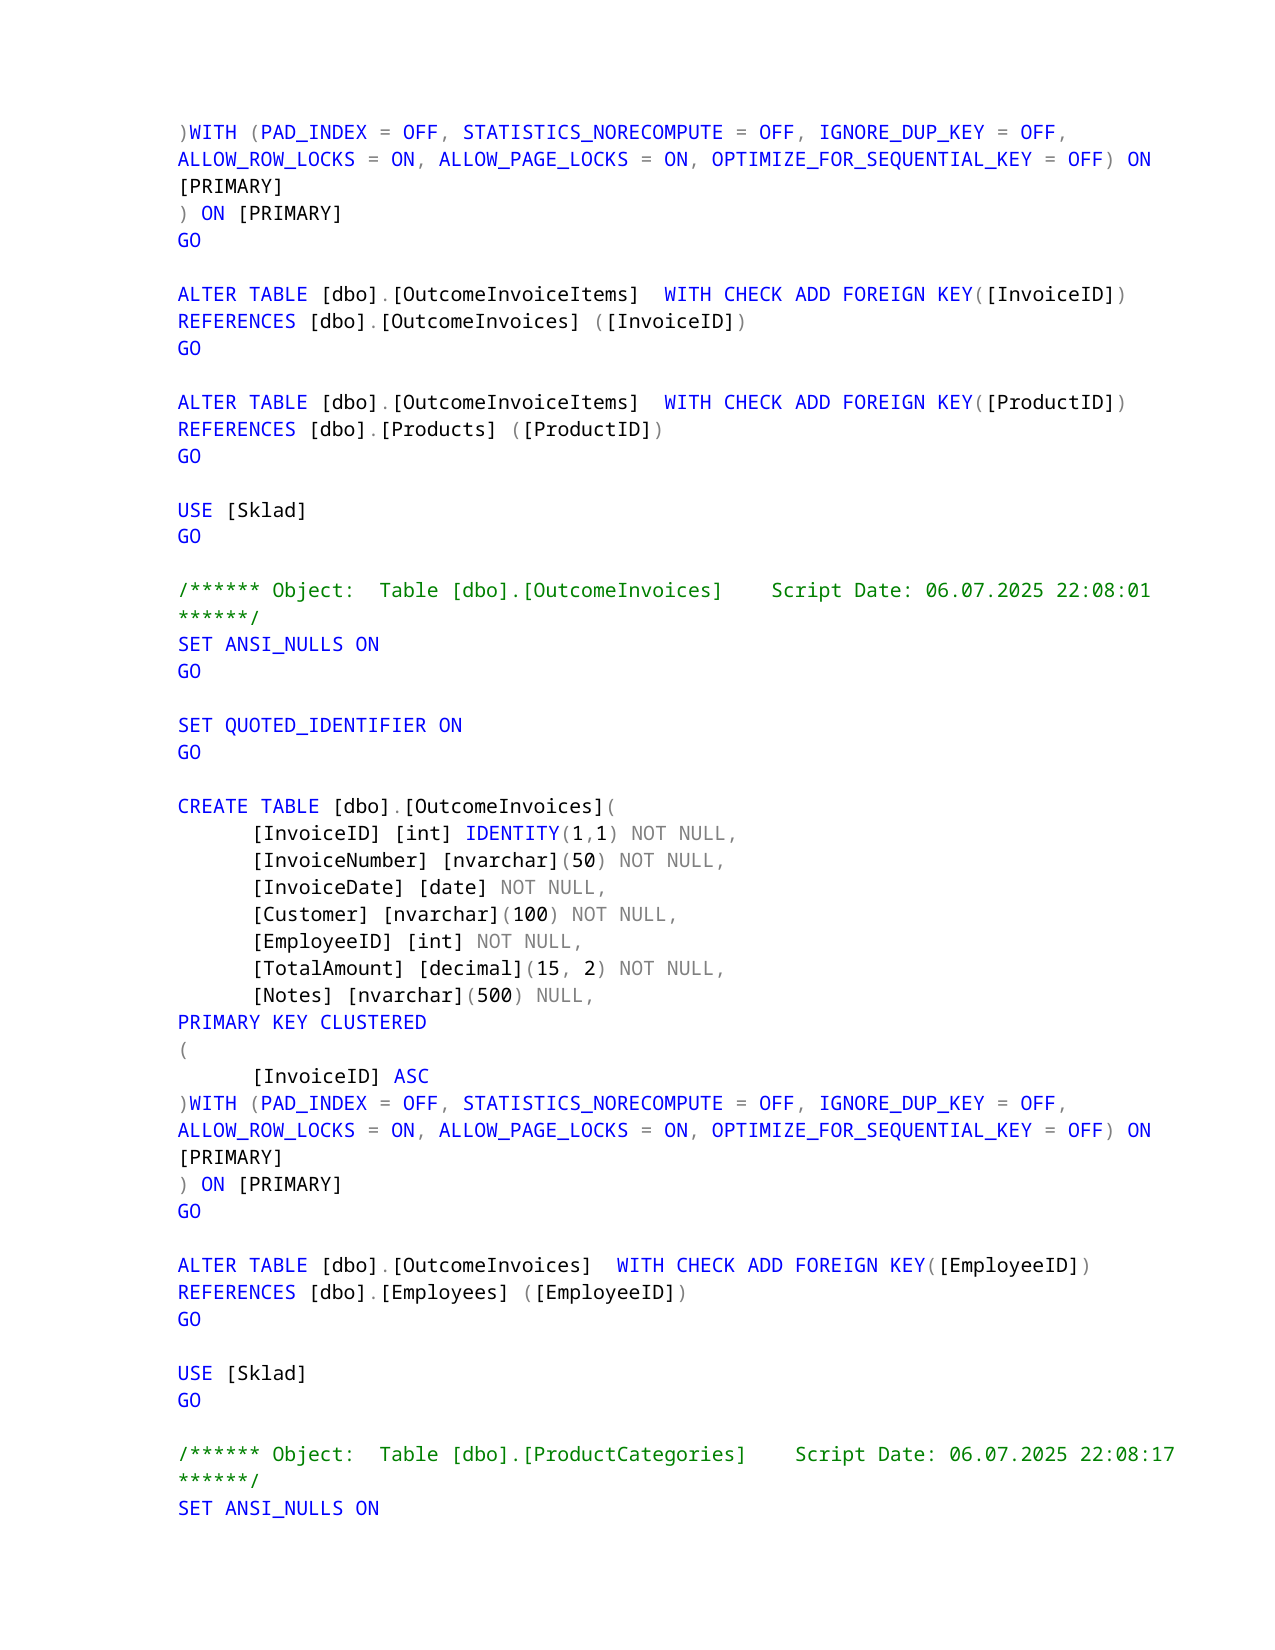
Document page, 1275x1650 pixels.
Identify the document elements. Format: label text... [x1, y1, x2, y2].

text GO [177, 1386, 1186, 1413]
text ) ON [PRIMARY] [177, 1170, 1186, 1197]
text [InvoiceID] ASC [177, 1062, 1186, 1089]
text [Customer] [nvarchar](100) NOT NULL, [177, 901, 1186, 927]
text /****** Object: Table [dbo].[OutcomeInvoices] Script Date: 06.07.2025 22:08:01 ******/ [177, 577, 1186, 631]
text GO [177, 1305, 1186, 1332]
text SET ANSI_NULLS ON [177, 631, 1186, 658]
text ALTER TABLE [dbo].[OutcomeInvoiceItems] WITH CHECK ADD FOREIGN KEY([InvoiceID]) [177, 280, 1186, 307]
text PRIMARY KEY CLUSTERED [177, 1008, 1186, 1035]
text [EmployeeID] [int] NOT NULL, [177, 927, 1186, 954]
text REFERENCES [dbo].[Products] ([ProductID]) [177, 415, 1186, 442]
text USE [Sklad] [177, 496, 1186, 523]
text GO [177, 442, 1186, 469]
text USE [Sklad] [177, 1359, 1186, 1386]
text [InvoiceNumber] [nvarchar](50) NOT NULL, [177, 847, 1186, 873]
text [InvoiceID] [int] IDENTITY(1,1) NOT NULL, [177, 819, 1186, 847]
text GO [177, 739, 1186, 766]
text ( [177, 1035, 1186, 1062]
text REFERENCES [dbo].[OutcomeInvoices] ([InvoiceID]) [177, 307, 1186, 334]
text [InvoiceDate] [date] NOT NULL, [177, 873, 1186, 901]
text ) ON [PRIMARY] [177, 199, 1186, 226]
text SET QUOTED_IDENTIFIER ON [177, 712, 1186, 739]
text [TotalAmount] [decimal](15, 2) NOT NULL, [177, 954, 1186, 981]
text GO [177, 226, 1186, 253]
text GO [177, 523, 1186, 550]
text ALTER TABLE [dbo].[OutcomeInvoiceItems] WITH CHECK ADD FOREIGN KEY([ProductID]) [177, 388, 1186, 415]
text ALTER TABLE [dbo].[OutcomeInvoices] WITH CHECK ADD FOREIGN KEY([EmployeeID]) [177, 1251, 1186, 1278]
text GO [177, 1197, 1186, 1224]
text /****** Object: Table [dbo].[ProductCategories] Script Date: 06.07.2025 22:08:17 ******/ [177, 1440, 1186, 1494]
text SET ANSI_NULLS ON [177, 1494, 1186, 1521]
text CREATE TABLE [dbo].[OutcomeInvoices]( [177, 793, 1186, 819]
text REFERENCES [dbo].[Employees] ([EmployeeID]) [177, 1278, 1186, 1305]
text [Notes] [nvarchar](500) NULL, [177, 981, 1186, 1008]
text GO [177, 334, 1186, 361]
text GO [177, 658, 1186, 685]
